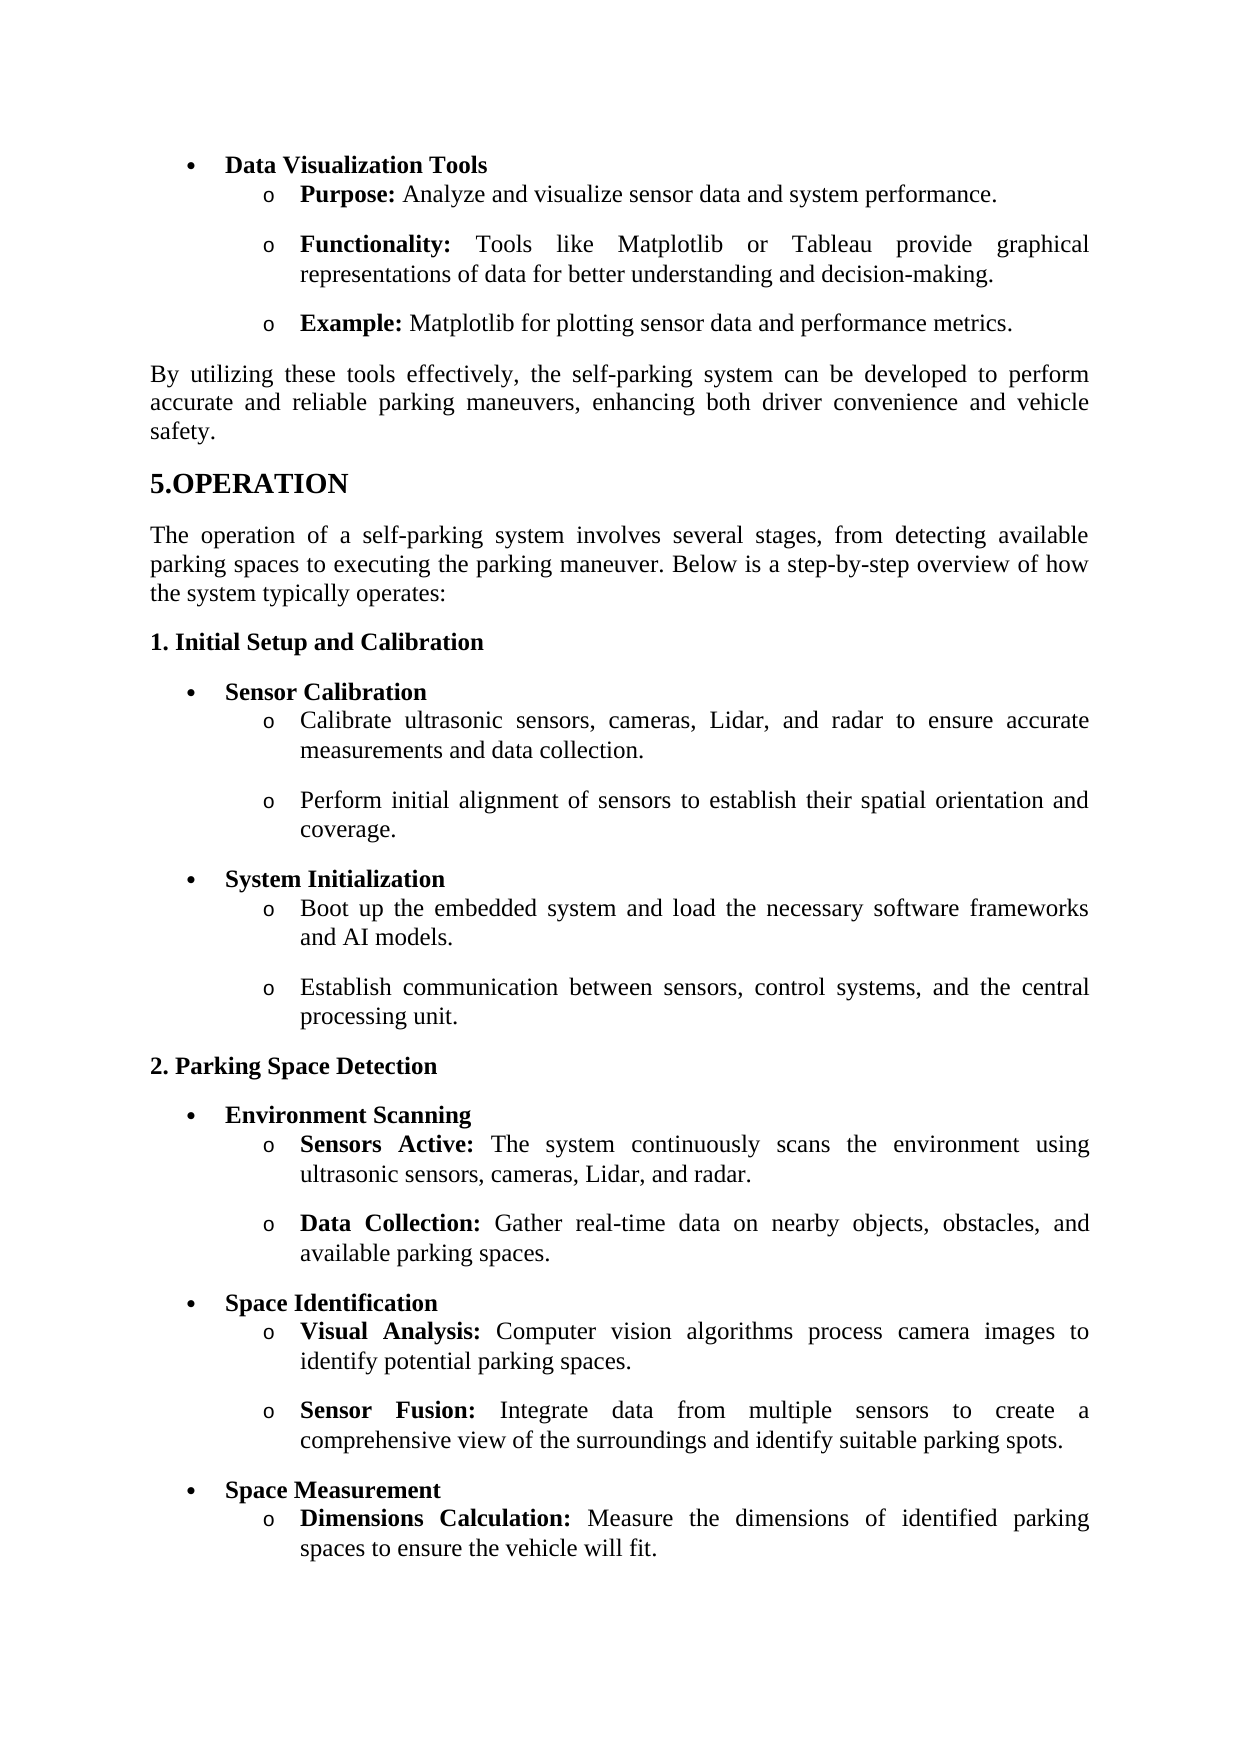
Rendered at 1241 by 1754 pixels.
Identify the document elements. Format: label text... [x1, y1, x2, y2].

list Establish communication between sensors, control systems, and the central processing unit. [262, 972, 1090, 1030]
list Data Collection: Gather real-time data on nearby objects, obstacles, and available parking spaces. [262, 1208, 1090, 1267]
list Data Visualization Tools [187, 150, 1090, 179]
subtitle 1. Initial Setup and Calibration [150, 627, 1090, 656]
list Space Measurement [187, 1475, 1090, 1503]
list Dimensions Calculation: Measure the dimensions of identified parking spaces to ensure the vehicle will fit. [262, 1503, 1090, 1562]
list Sensor Calibration [187, 677, 1090, 706]
list System Initialization [187, 864, 1090, 893]
subtitle 2. Parking Space Detection [150, 1051, 1090, 1080]
list Boot up the embedded system and load the necessary software frameworks and AI models. [262, 893, 1090, 951]
list Functionality: Tools like Matplotlib or Tableau provide graphical representations of data for better understanding and decision-making. [262, 229, 1090, 287]
text The operation of a self-parking system involves several stages, from detecting available parking spaces to executing the parking maneuver. Below is a step-by-step overview of how the system typically operates: [150, 520, 1090, 606]
list Sensors Active: The system continuously scans the environment using ultrasonic sensors, cameras, Lidar, and radar. [262, 1129, 1090, 1188]
text By utilizing these tools effectively, the self-parking system can be developed to perform accurate and reliable parking maneuvers, enhancing both driver convenience and vehicle safety. [150, 359, 1090, 445]
list Sensor Fusion: Integrate data from multiple sensors to create a comprehensive view of the surroundings and identify suitable parking spots. [262, 1396, 1090, 1454]
list Visual Analysis: Computer vision algorithms process camera images to identify potential parking spaces. [262, 1316, 1090, 1375]
list Space Identification [187, 1288, 1090, 1316]
list Environment Scanning [187, 1101, 1090, 1129]
text 5.OPERATION [150, 466, 1090, 499]
list Perform initial alignment of sensors to establish their spatial orientation and coverage. [262, 785, 1090, 843]
list Calibrate ultrasonic sensors, cameras, Lidar, and radar to ensure accurate measurements and data collection. [262, 706, 1090, 764]
list Example: Matplotlib for plotting sensor data and performance metrics. [262, 308, 1090, 338]
list Purpose: Analyze and visualize sensor data and system performance. [262, 179, 1090, 208]
